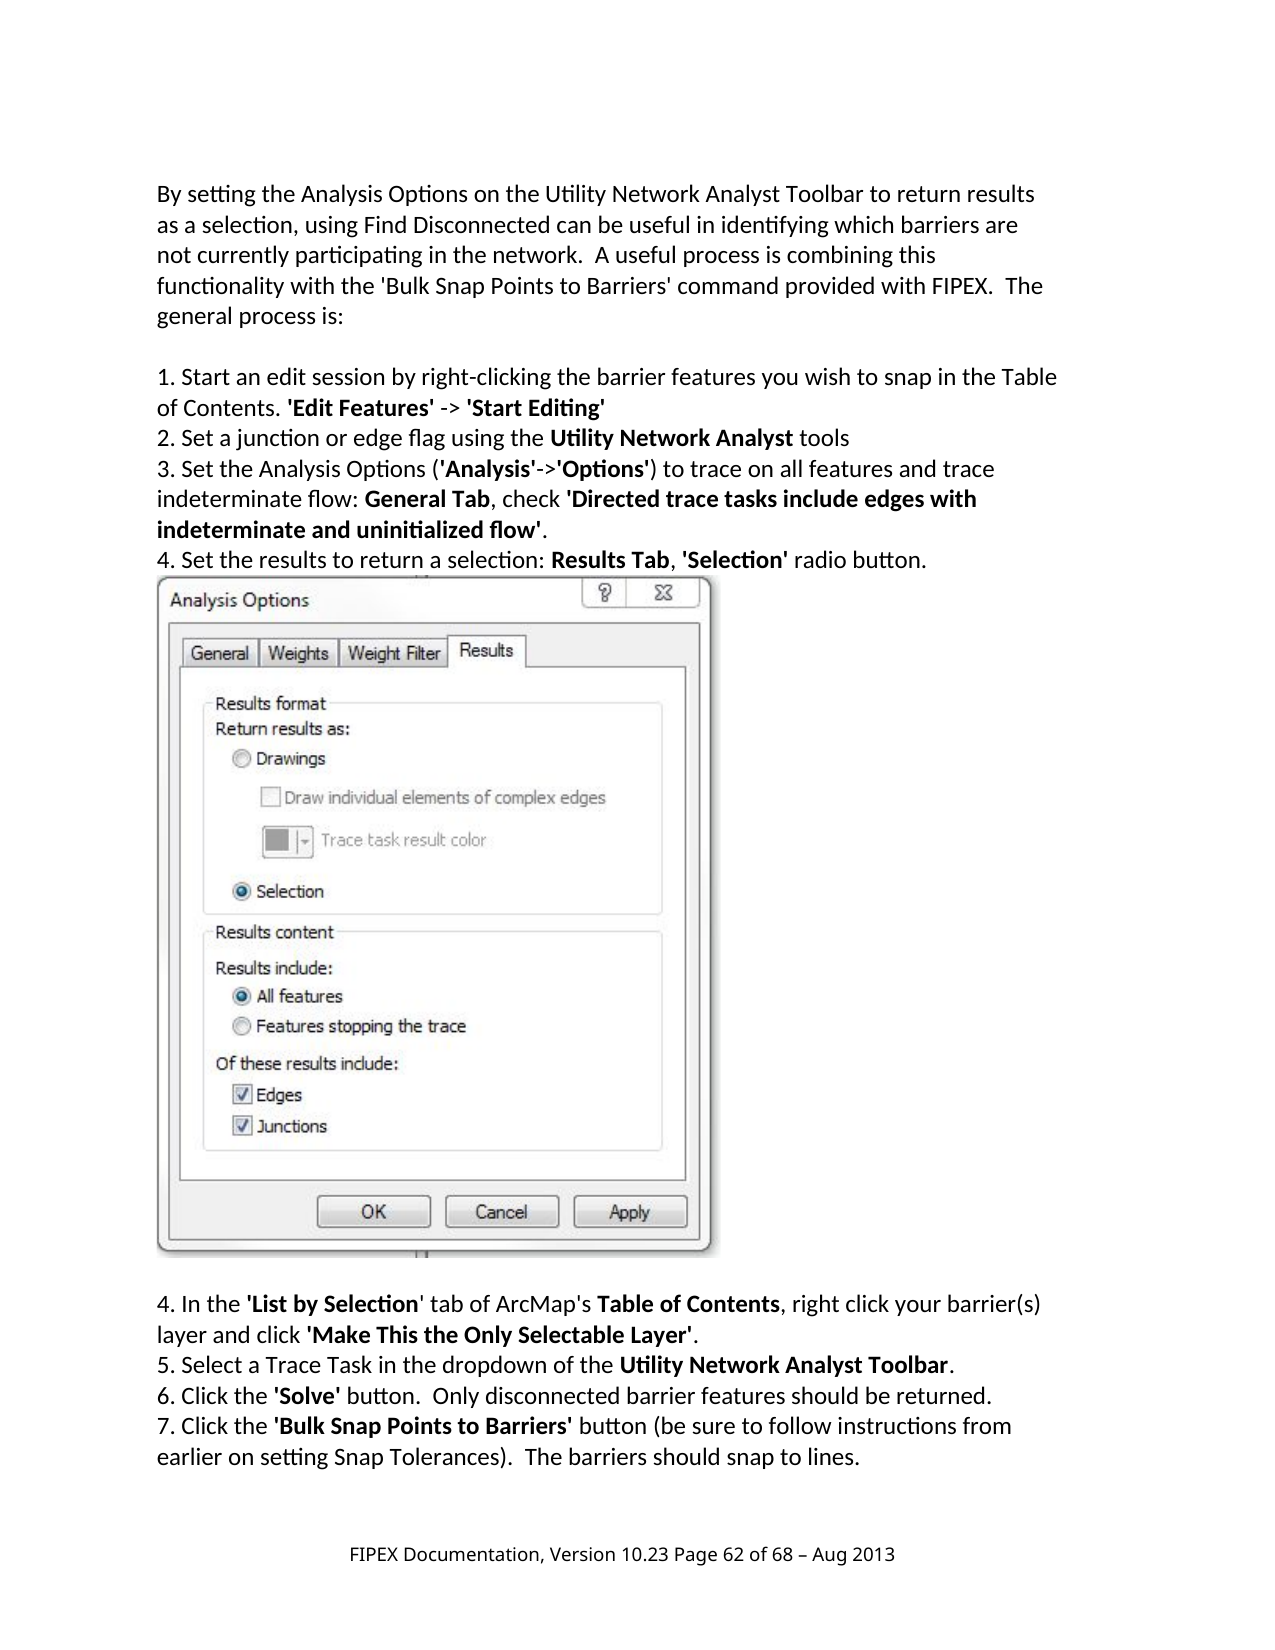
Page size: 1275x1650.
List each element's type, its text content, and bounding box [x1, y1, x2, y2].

text 1. Start an edit session by right-clicking the barrier features you wish to snap in the Table of Contents. 'Edit Features' -> 'Start Editing' [157, 361, 1058, 422]
text 2. Set a junction or edge flag using the Utility Network Analyst tools [157, 422, 1058, 453]
text 6. Click the 'Solve' button. Only disconnected barrier features should be returned. [157, 1380, 1058, 1410]
text 7. Click the 'Bulk Snap Points to Barriers' button (be sure to follow instructions from earlier on setting Snap Tolerances). The barriers should snap to lines. [157, 1410, 1058, 1471]
text 3. Set the Analysis Options ('Analysis'->'Options') to trace on all features and trace indeterminate flow: General Tab, check 'Directed trace tasks include edges with indeterminate and uninitialized flow'. [157, 453, 1058, 544]
text 4. In the 'List by Selection' tab of ArcMap's Table of Contents, right click your barrier(s) layer and click 'Make This the Only Selectable Layer'. [157, 1288, 1058, 1349]
text 5. Select a Trace Task in the dropdown of the Utility Network Analyst Toolbar. [157, 1349, 1058, 1380]
text 4. Set the results to return a selection: Results Tab, 'Selection' radio button. [157, 544, 1058, 575]
text By setting the Analysis Options on the Utility Network Analyst Toolbar to return results as a selection, using Find Disconnected can be useful in identifying which barriers are not currently participating in the network. A useful process is combining this functionality with the 'Bulk Snap Points to Barriers' command provided with FIPEX. The general process is: [157, 178, 1058, 331]
picture [156, 575, 721, 1258]
